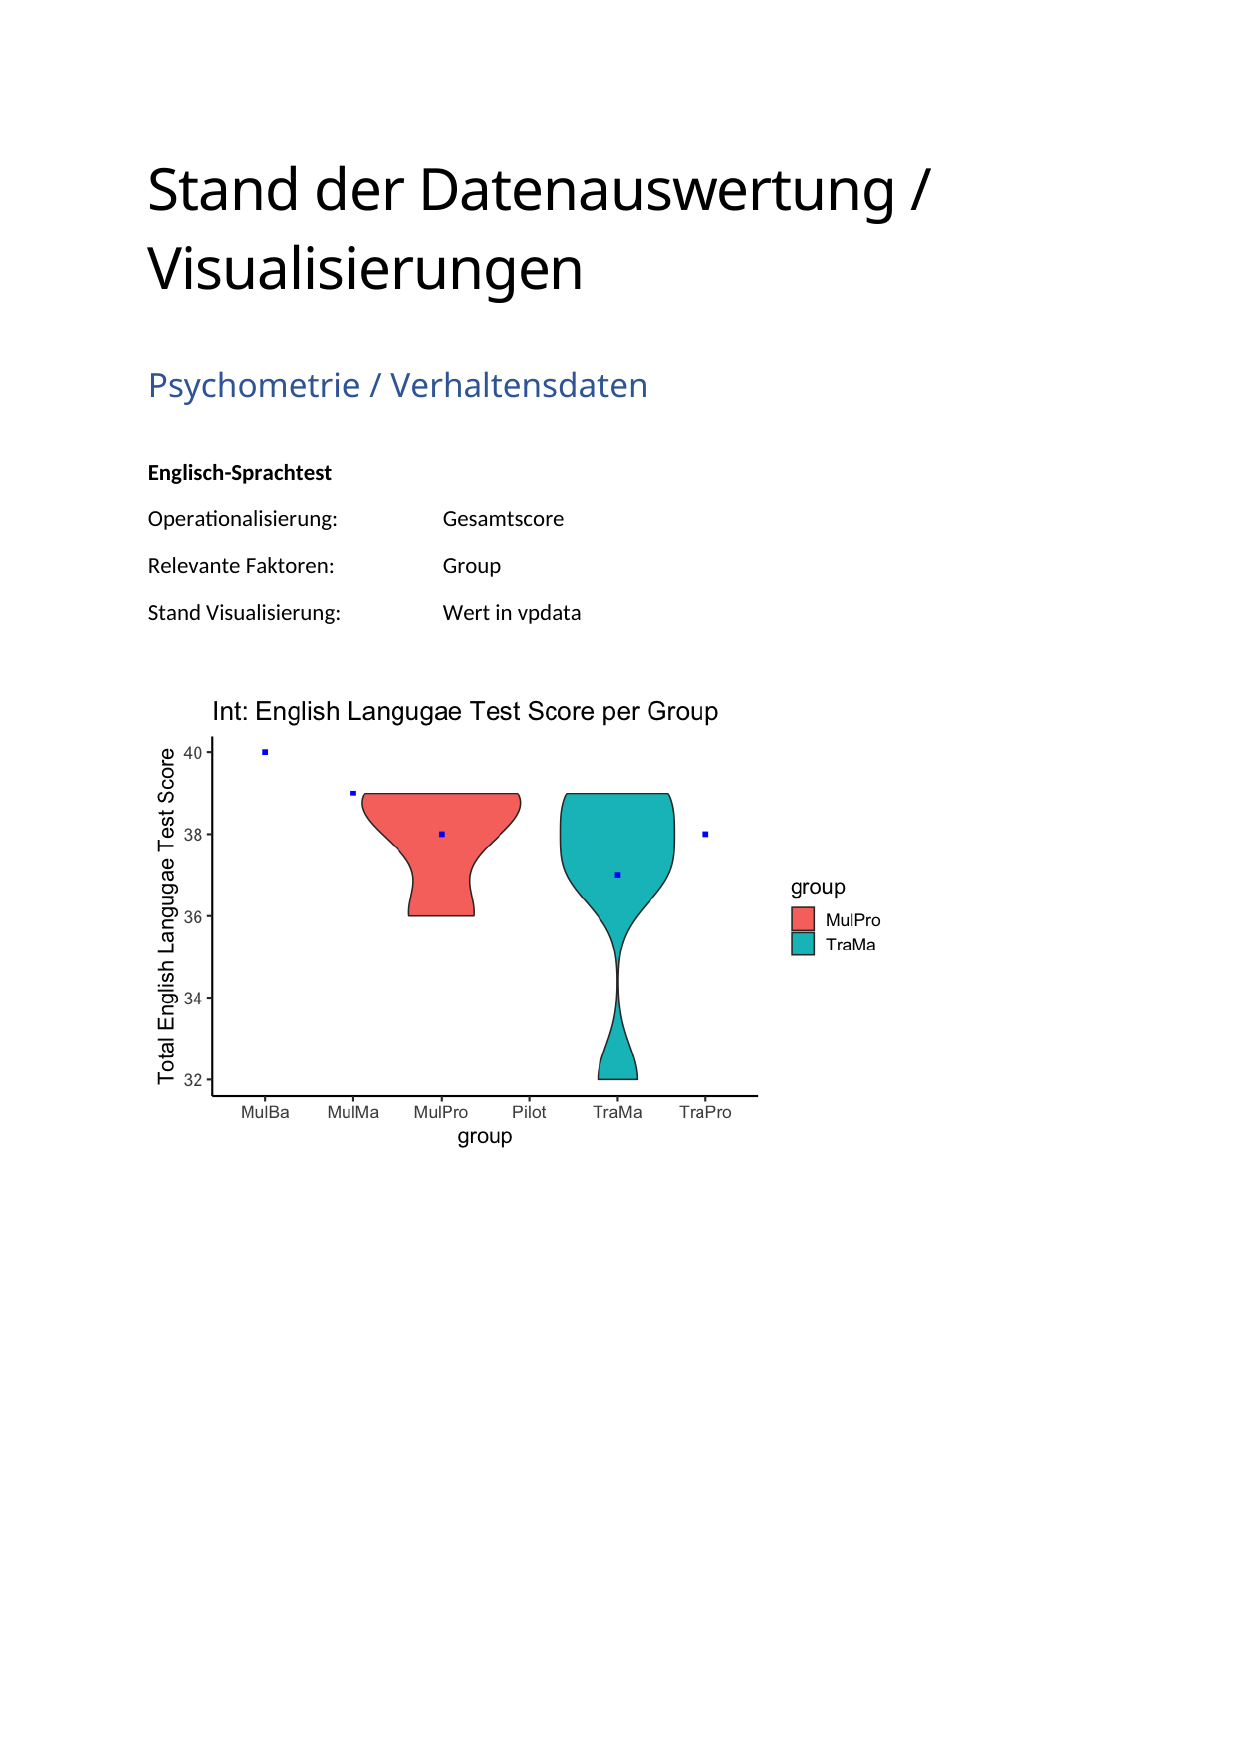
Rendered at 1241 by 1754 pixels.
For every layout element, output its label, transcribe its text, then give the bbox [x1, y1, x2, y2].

title Stand der Datenauswertung / Visualisierungen [148, 148, 1093, 307]
picture [147, 692, 902, 1157]
text Relevante Faktoren: Group [148, 551, 1093, 579]
text Englisch-Sprachtest [148, 458, 1093, 486]
text Operationalisierung: Gesamtscore [148, 504, 1093, 532]
subtitle Psychometrie / Verhaltensdaten [148, 362, 1093, 407]
text Stand Visualisierung: Wert in vpdata [148, 598, 1093, 626]
